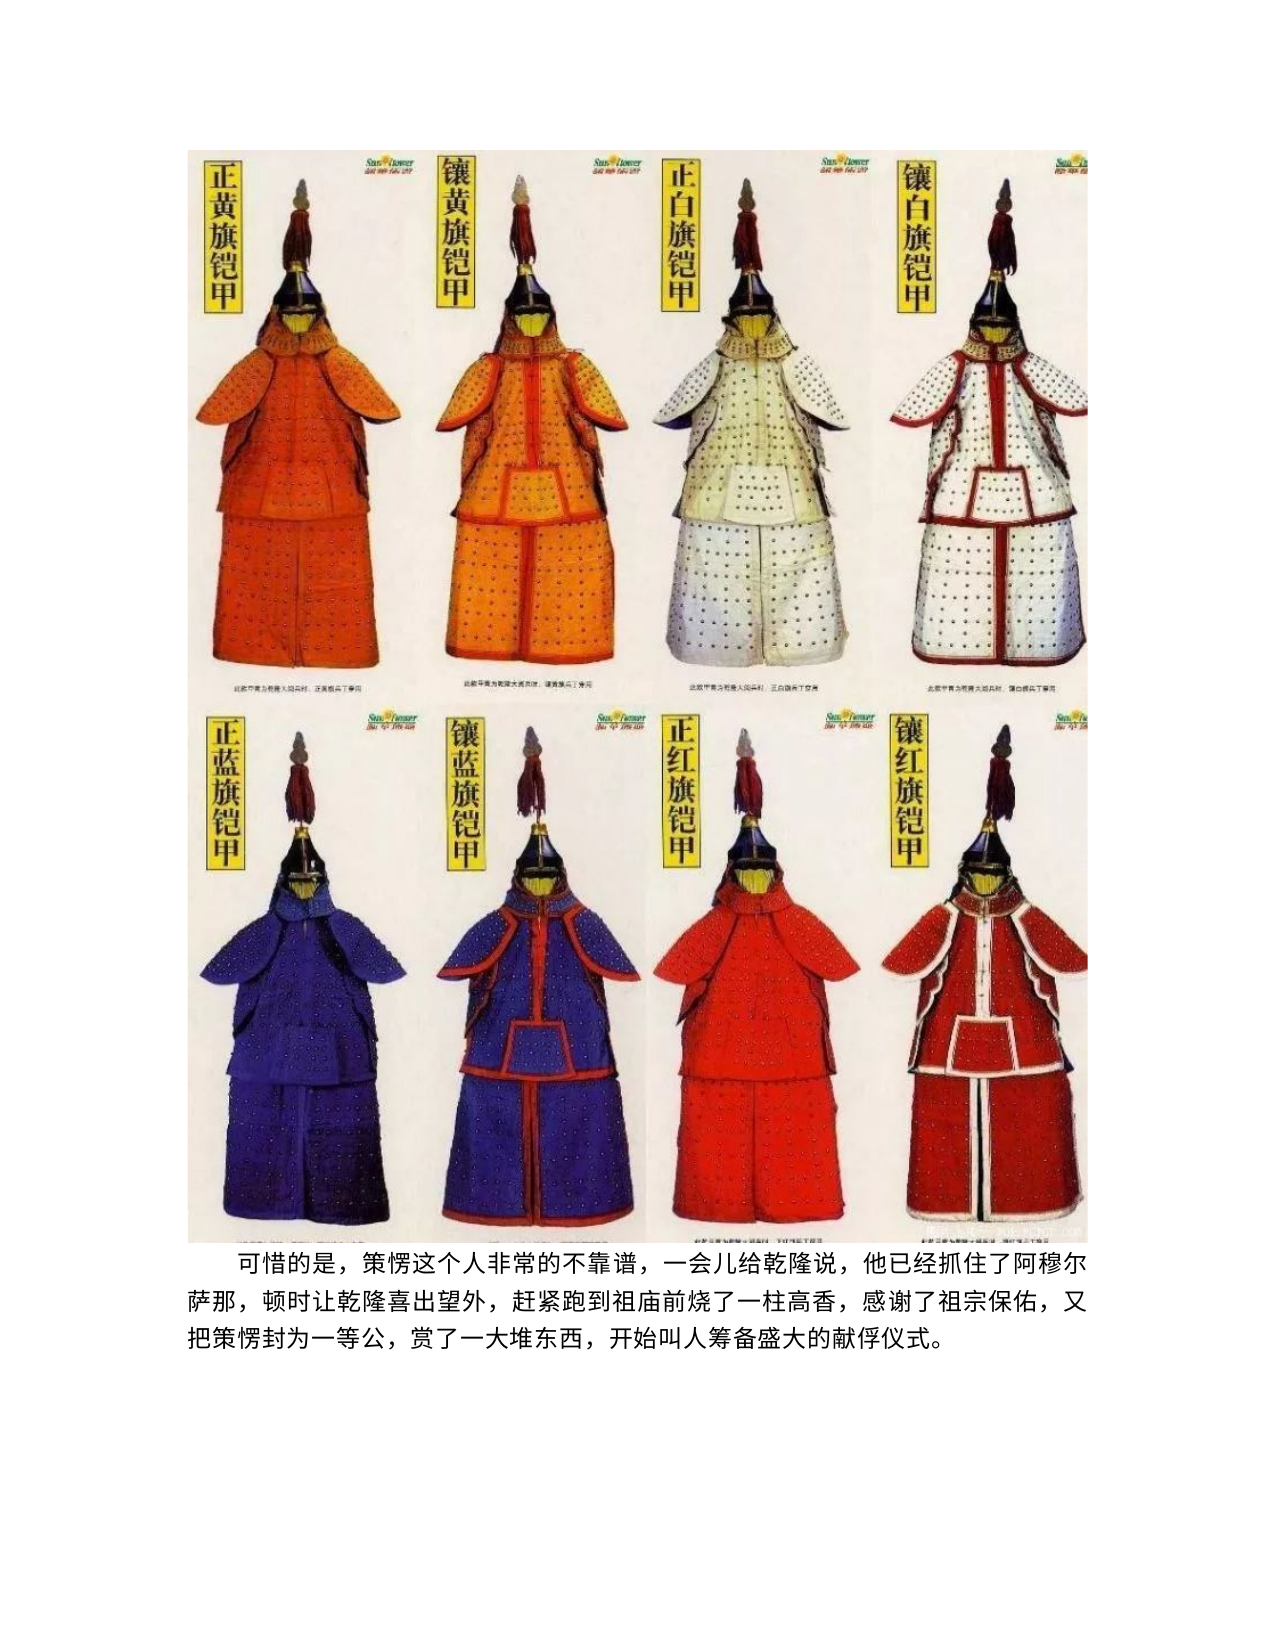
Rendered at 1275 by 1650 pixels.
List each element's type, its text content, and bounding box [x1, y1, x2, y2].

picture [187, 150, 1088, 1243]
text 可惜的是，策愣这个人非常的不靠谱，一会儿给乾隆说，他已经抓住了阿穆尔萨那，顿时让乾隆喜出望外，赶紧跑到祖庙前烧了一柱高香，感谢了祖宗保佑，又把策愣封为一等公，赏了一大堆东西，开始叫人筹备盛大的献俘仪式。 [187, 1243, 1087, 1355]
